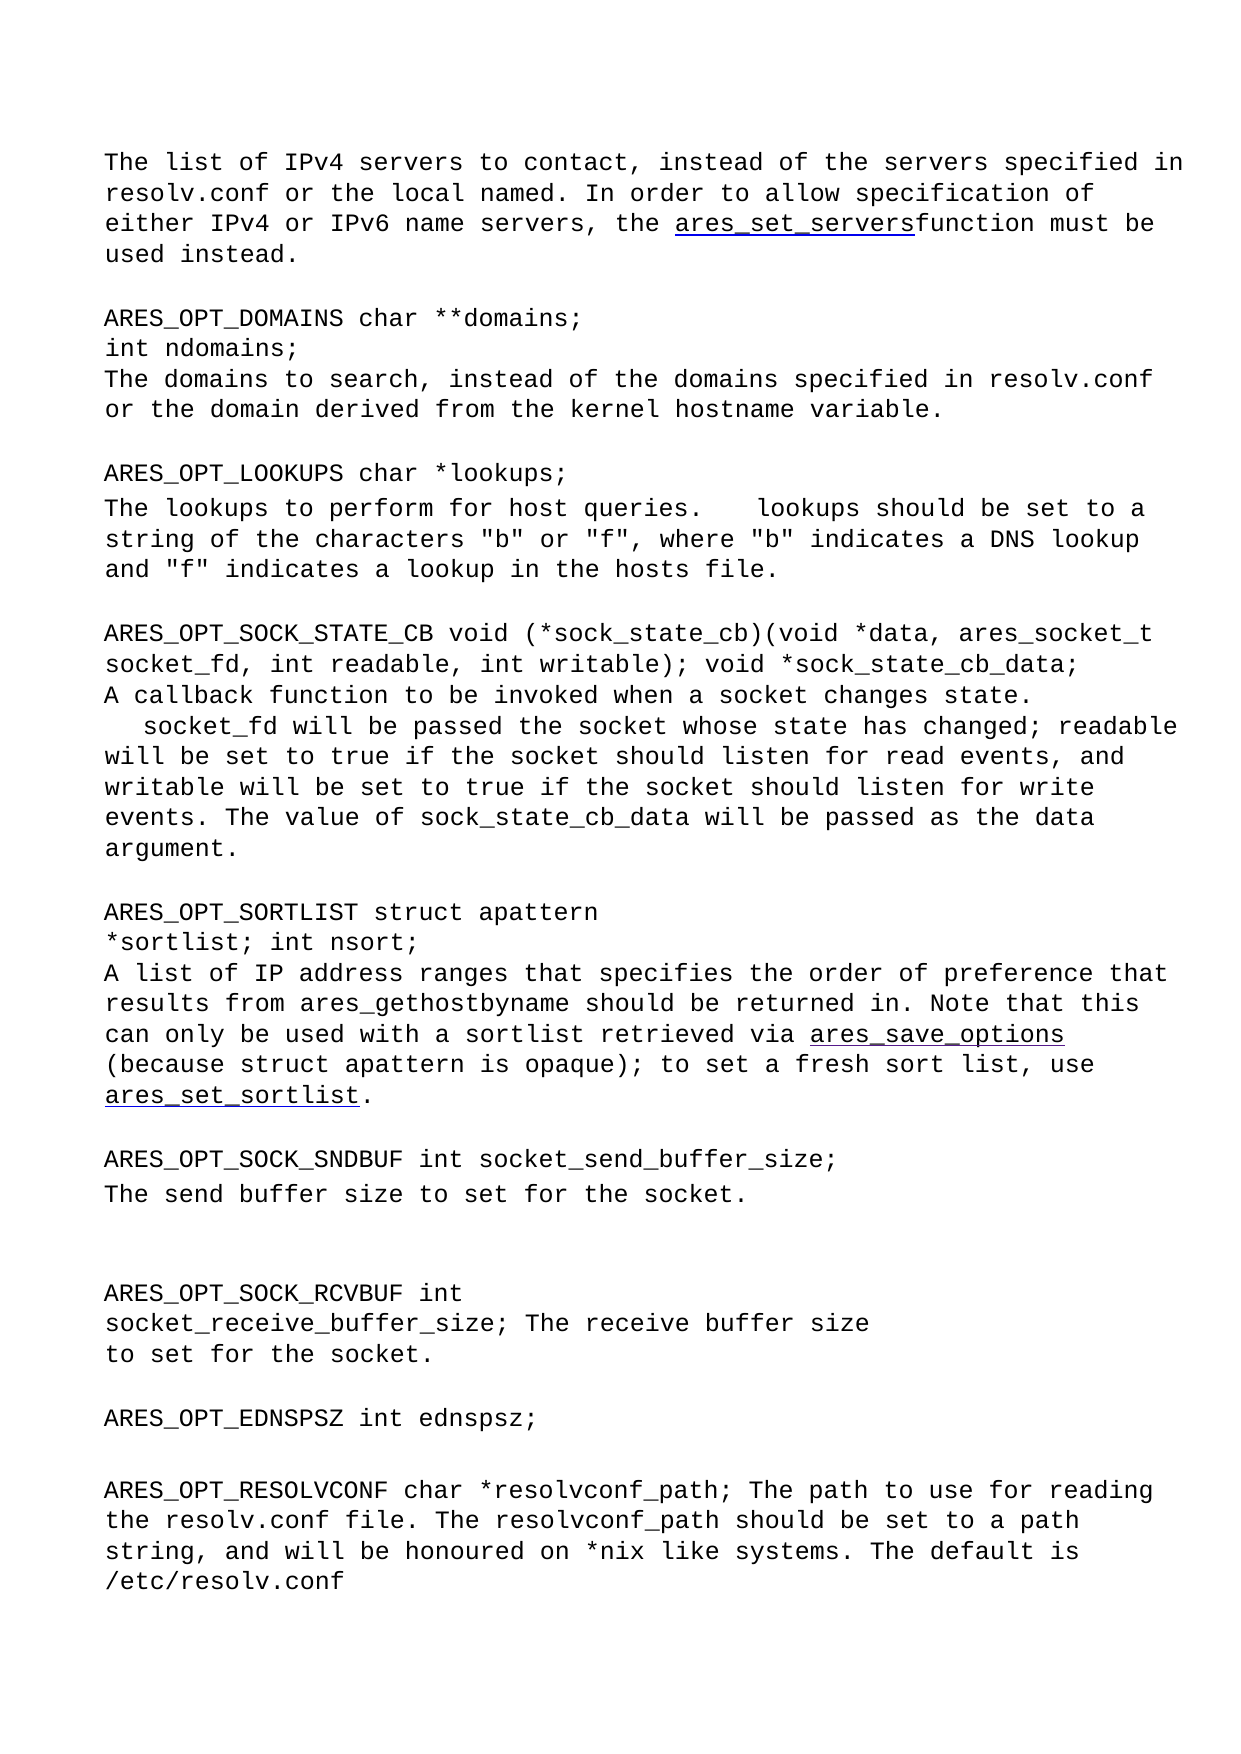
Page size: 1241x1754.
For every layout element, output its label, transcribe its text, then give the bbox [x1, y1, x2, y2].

text The domains to search, instead of the domains specified in resolv.conf or the domain derived from the kernel hostname variable. [103, 367, 1185, 425]
text ARES_OPT_DOMAINS char **domains; int ndomains; [103, 306, 635, 364]
text The send buffer size to set for the socket. [103, 1181, 1185, 1210]
text ARES_OPT_EDNSPSZ int ednspsz; [103, 1405, 1185, 1434]
text ARES_OPT_SORTLIST struct apattern *sortlist; int nsort; [103, 899, 729, 958]
text The list of IPv4 servers to contact, instead of the servers specified in resolv.conf or the local named. In order to allow specification of either IPv4 or IPv6 name servers, the ares_set_serversfunction must be used instead. [103, 150, 1185, 270]
text ARES_OPT_SOCK_SNDBUF int socket_send_buffer_size; [103, 1146, 1185, 1175]
text A callback function to be invoked when a socket changes state. socket_fd will be passed the socket whose state has changed; readable will be set to true if the socket should listen for read events, and writable will be set to true if the socket should listen for write events. The value of sock_state_cb_data will be passed as the data argument. [103, 683, 1185, 864]
text ARES_OPT_SOCK_RCVBUF int socket_receive_buffer_size; The receive buffer size to set for the socket. [103, 1280, 877, 1370]
text The lookups to perform for host queries. lookups should be set to a string of the characters "b" or "f", where "b" indicates a DNS lookup and "f" indicates a lookup in the hosts file. [103, 496, 1185, 585]
text ARES_OPT_RESOLVCONF char *resolvconf_path; The path to use for reading the resolv.conf file. The resolvconf_path should be set to a path string, and will be honoured on *nix like systems. The default is /etc/resolv.conf [103, 1477, 1185, 1597]
text ARES_OPT_LOOKUPS char *lookups; [103, 461, 1185, 489]
text A list of IP address ranges that specifies the order of preference that results from ares_gethostbyname should be returned in. Note that this can only be used with a sortlist retrieved via ares_save_options (because struct apattern is opaque); to set a fresh sort list, use ares_set_sortlist. [103, 960, 1185, 1111]
text ARES_OPT_SOCK_STATE_CB void (*sock_state_cb)(void *data, ares_socket_t socket_fd, int readable, int writable); void *sock_state_cb_data; [103, 621, 1185, 680]
